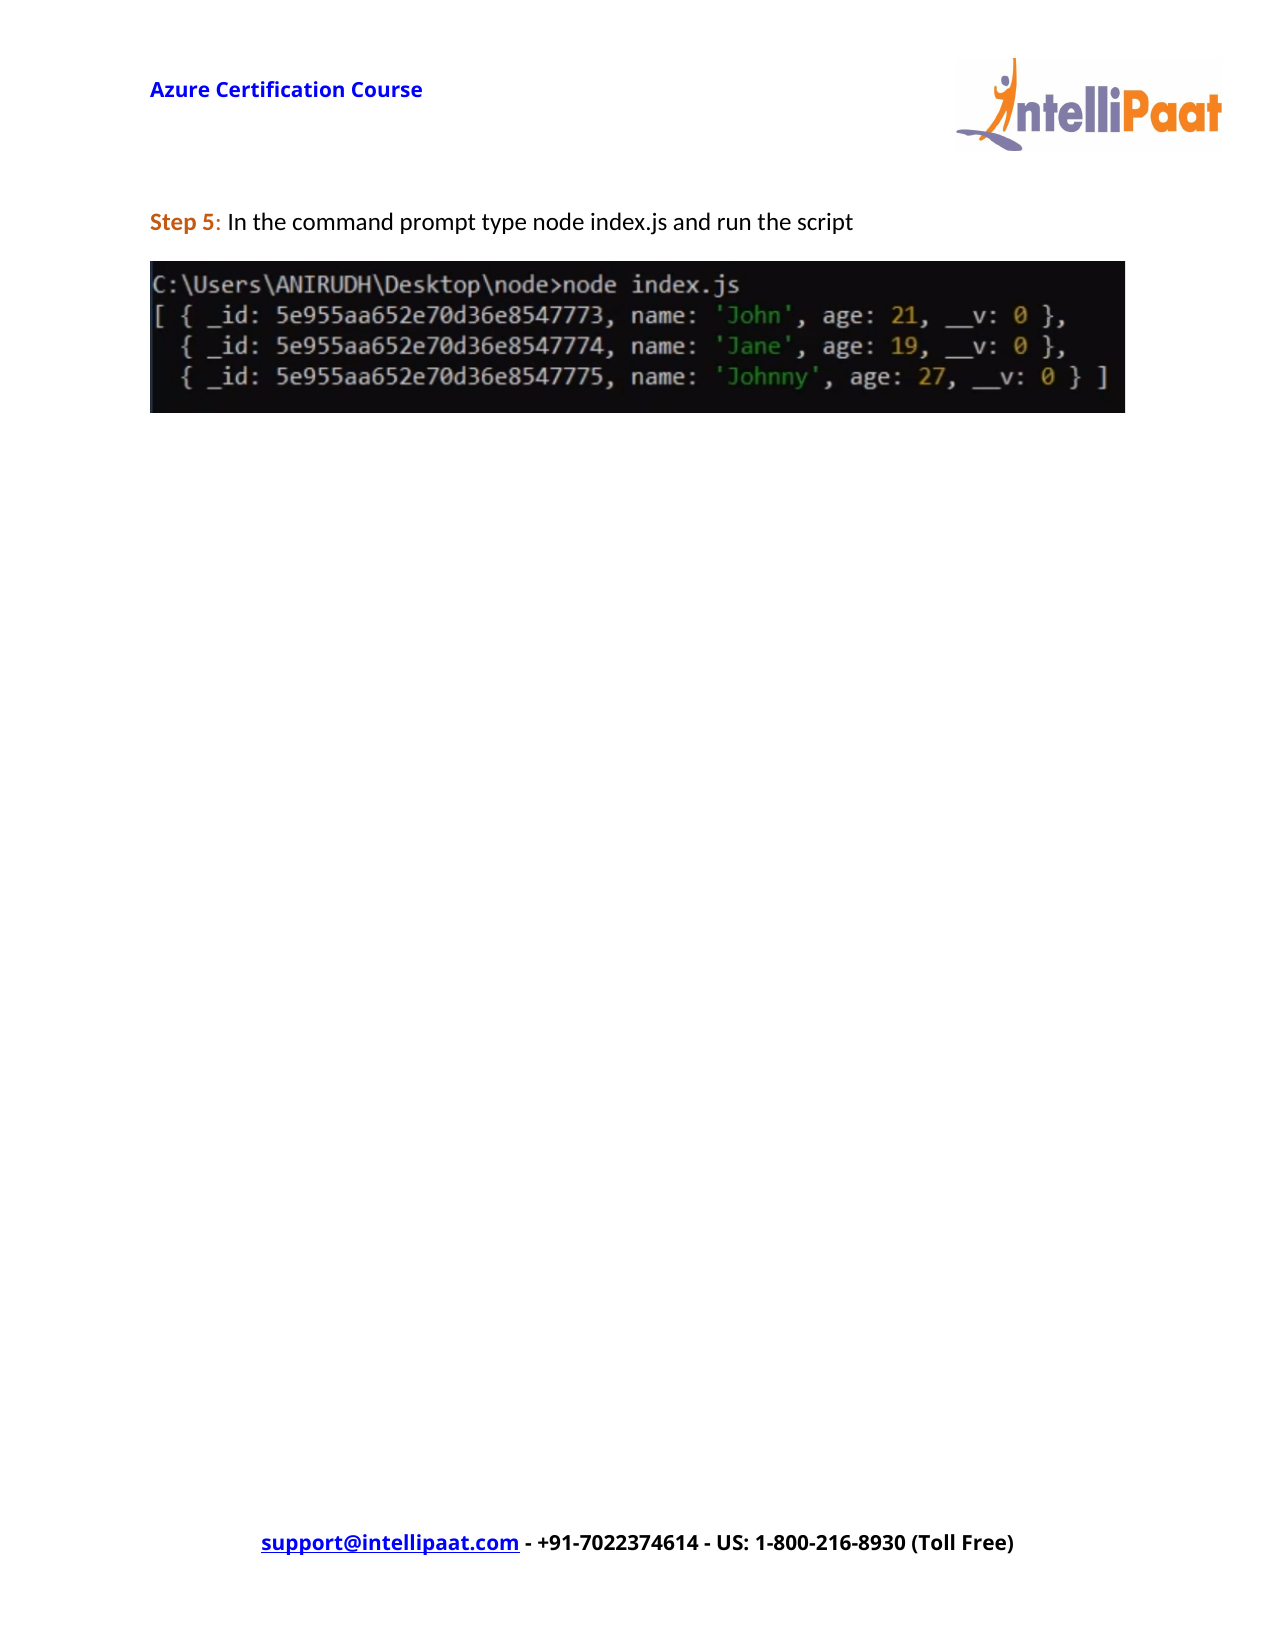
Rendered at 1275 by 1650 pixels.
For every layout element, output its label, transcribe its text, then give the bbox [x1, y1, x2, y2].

picture [150, 261, 1125, 413]
text Step 5: In the command prompt type node index.js and run the script [150, 206, 1125, 236]
picture [956, 58, 1222, 151]
